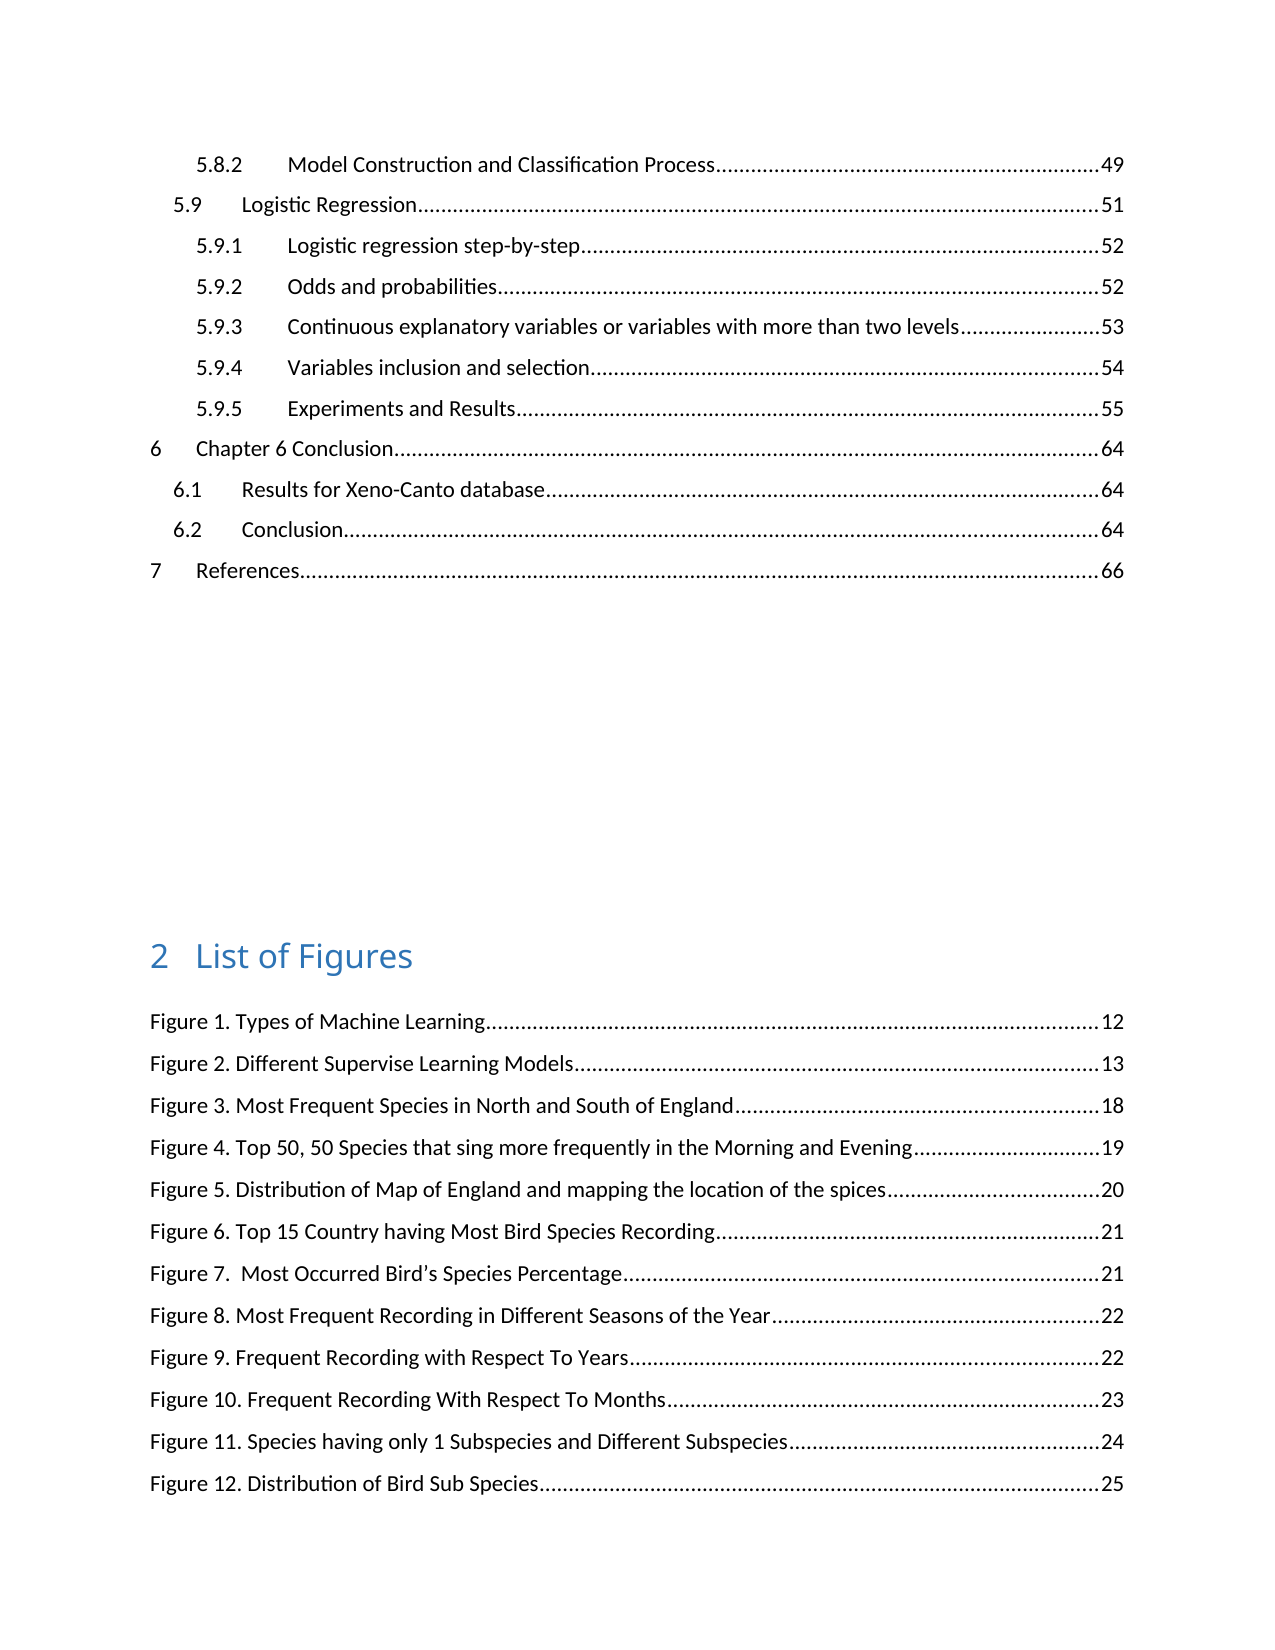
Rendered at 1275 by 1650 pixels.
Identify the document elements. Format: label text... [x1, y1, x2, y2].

text Figure 11. Species having only 1 Subspecies and Different Subspecies 24 [150, 1427, 1125, 1455]
text Figure 2. Different Supervise Learning Models 13 [150, 1049, 1125, 1077]
text Figure 4. Top 50, 50 Species that sing more frequently in the Morning and Evening 19 [150, 1133, 1125, 1161]
text Figure 10. Frequent Recording With Respect To Months 23 [150, 1385, 1125, 1413]
subtitle List of Figures [150, 933, 1125, 979]
text Figure 1. Types of Machine Learning 12 [150, 1007, 1125, 1035]
text Figure 8. Most Frequent Recording in Different Seasons of the Year 22 [150, 1301, 1125, 1329]
text Figure 5. Distribution of Map of England and mapping the location of the spices 20 [150, 1175, 1125, 1203]
text Figure 6. Top 15 Country having Most Bird Species Recording 21 [150, 1217, 1125, 1245]
text Figure 9. Frequent Recording with Respect To Years 22 [150, 1343, 1125, 1371]
text Figure 12. Distribution of Bird Sub Species 25 [150, 1469, 1125, 1497]
text Figure 3. Most Frequent Species in North and South of England 18 [150, 1091, 1125, 1119]
text Figure 7. Most Occurred Bird’s Species Percentage 21 [150, 1259, 1125, 1287]
